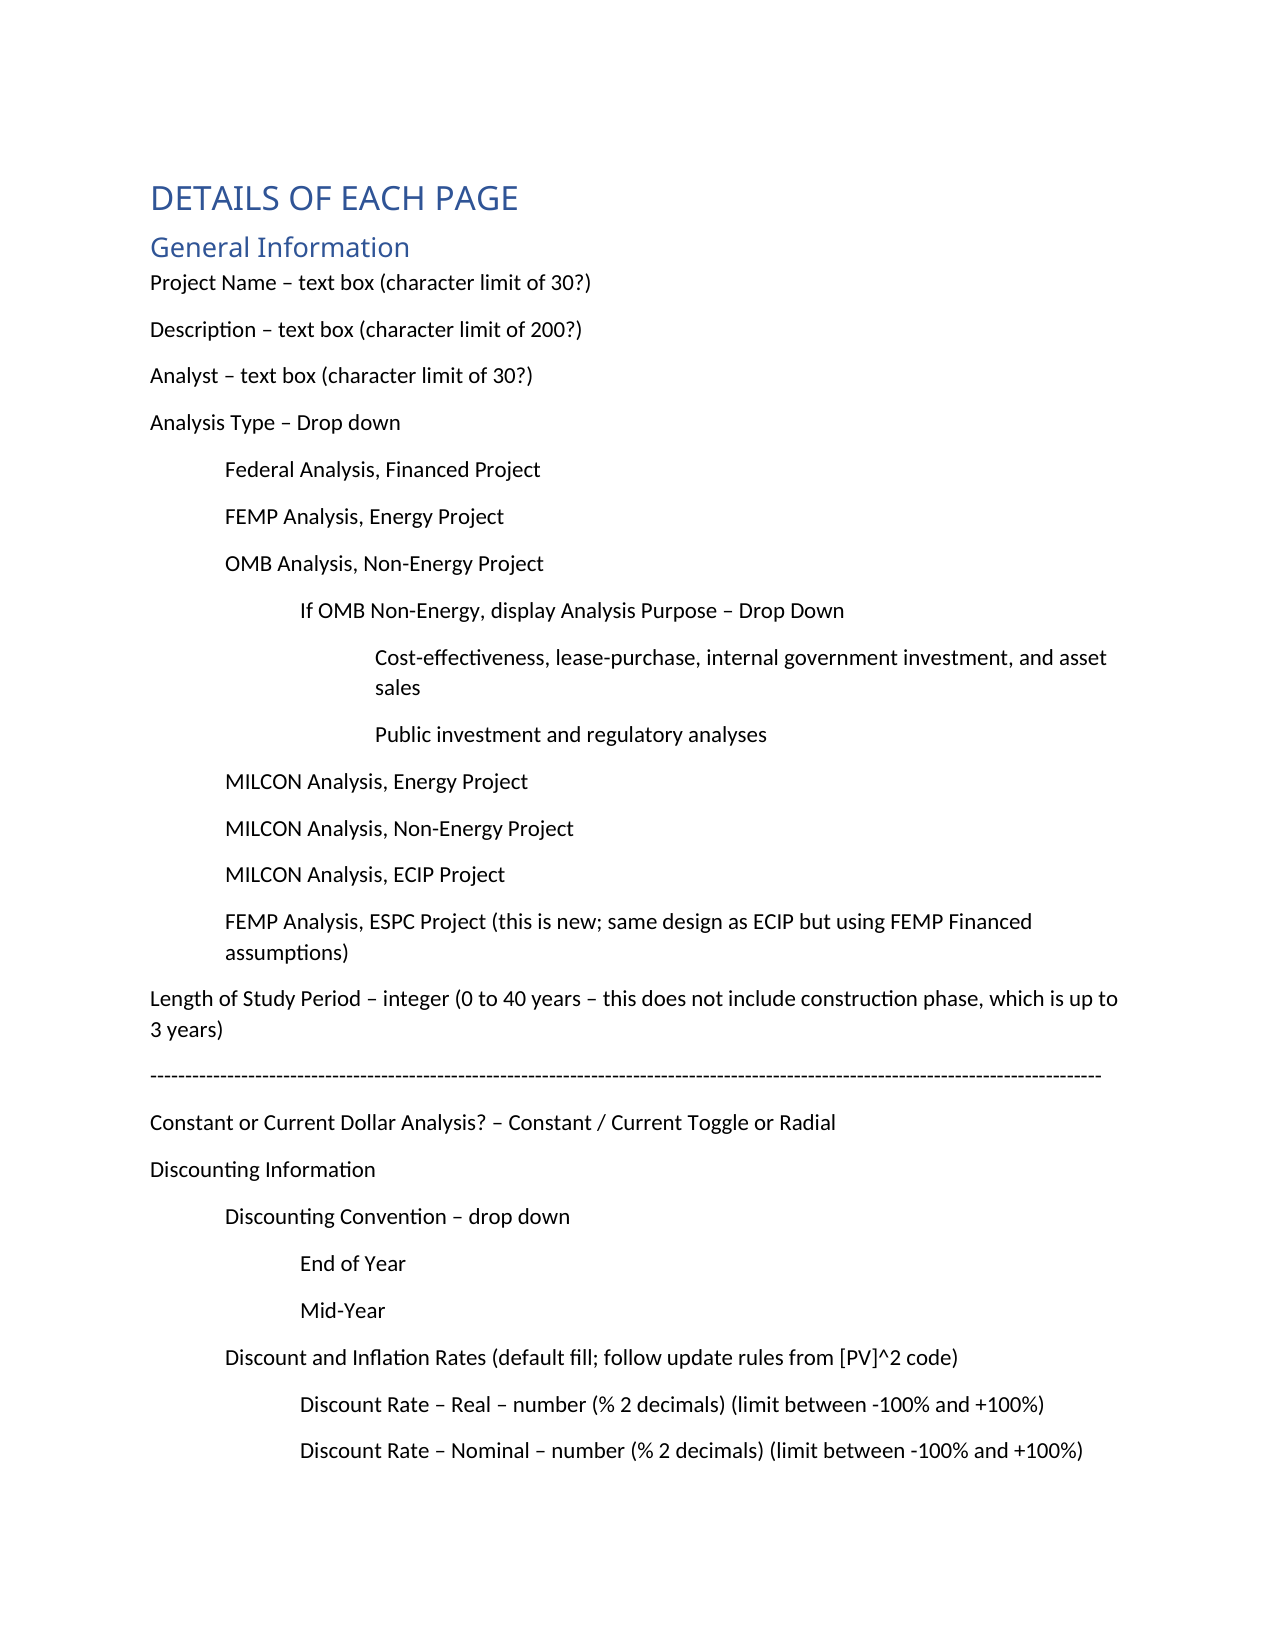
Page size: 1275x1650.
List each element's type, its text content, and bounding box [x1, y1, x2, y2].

text Length of Study Period – integer (0 to 40 years – this does not include construction phase, which is up to 3 years) [150, 984, 1125, 1043]
text Discounting Information [150, 1155, 1125, 1183]
text Discount and Inflation Rates (default fill; follow update rules from [PV]^2 code) [150, 1343, 1125, 1371]
text Cost-effectiveness, lease-purchase, internal government investment, and asset sales [375, 643, 1125, 701]
text Project Name – text box (character limit of 30?) [150, 268, 1125, 296]
subtitle General Information [150, 228, 1125, 265]
text Analyst – text box (character limit of 30?) [150, 362, 1125, 390]
text OMB Analysis, Non-Energy Project [225, 549, 1125, 577]
text ---------------------------------------------------------------------------------------------------------------------------------------- [150, 1062, 1125, 1090]
text MILCON Analysis, Non-Energy Project [225, 814, 1125, 842]
text Discount Rate – Real – number (% 2 decimals) (limit between -100% and +100%) [225, 1390, 1125, 1418]
text MILCON Analysis, Energy Project [225, 767, 1125, 795]
text Analysis Type – Drop down [150, 408, 1125, 437]
subtitle DETAILS OF EACH PAGE [150, 175, 1125, 220]
text MILCON Analysis, ECIP Project [225, 861, 1125, 889]
text Description – text box (character limit of 200?) [150, 315, 1125, 343]
text Constant or Current Dollar Analysis? – Constant / Current Toggle or Radial [150, 1108, 1125, 1137]
text Public investment and regulatory analyses [375, 720, 1125, 748]
text Mid-Year [150, 1296, 1125, 1324]
text FEMP Analysis, ESPC Project (this is new; same design as ECIP but using FEMP Financed assumptions) [225, 907, 1125, 966]
text If OMB Non-Energy, display Analysis Purpose – Drop Down [225, 596, 1125, 624]
text Federal Analysis, Financed Project [225, 455, 1125, 483]
text End of Year [150, 1249, 1125, 1277]
text FEMP Analysis, Energy Project [225, 502, 1125, 530]
text Discount Rate – Nominal – number (% 2 decimals) (limit between -100% and +100%) [225, 1437, 1125, 1465]
text Discounting Convention – drop down [150, 1202, 1125, 1230]
